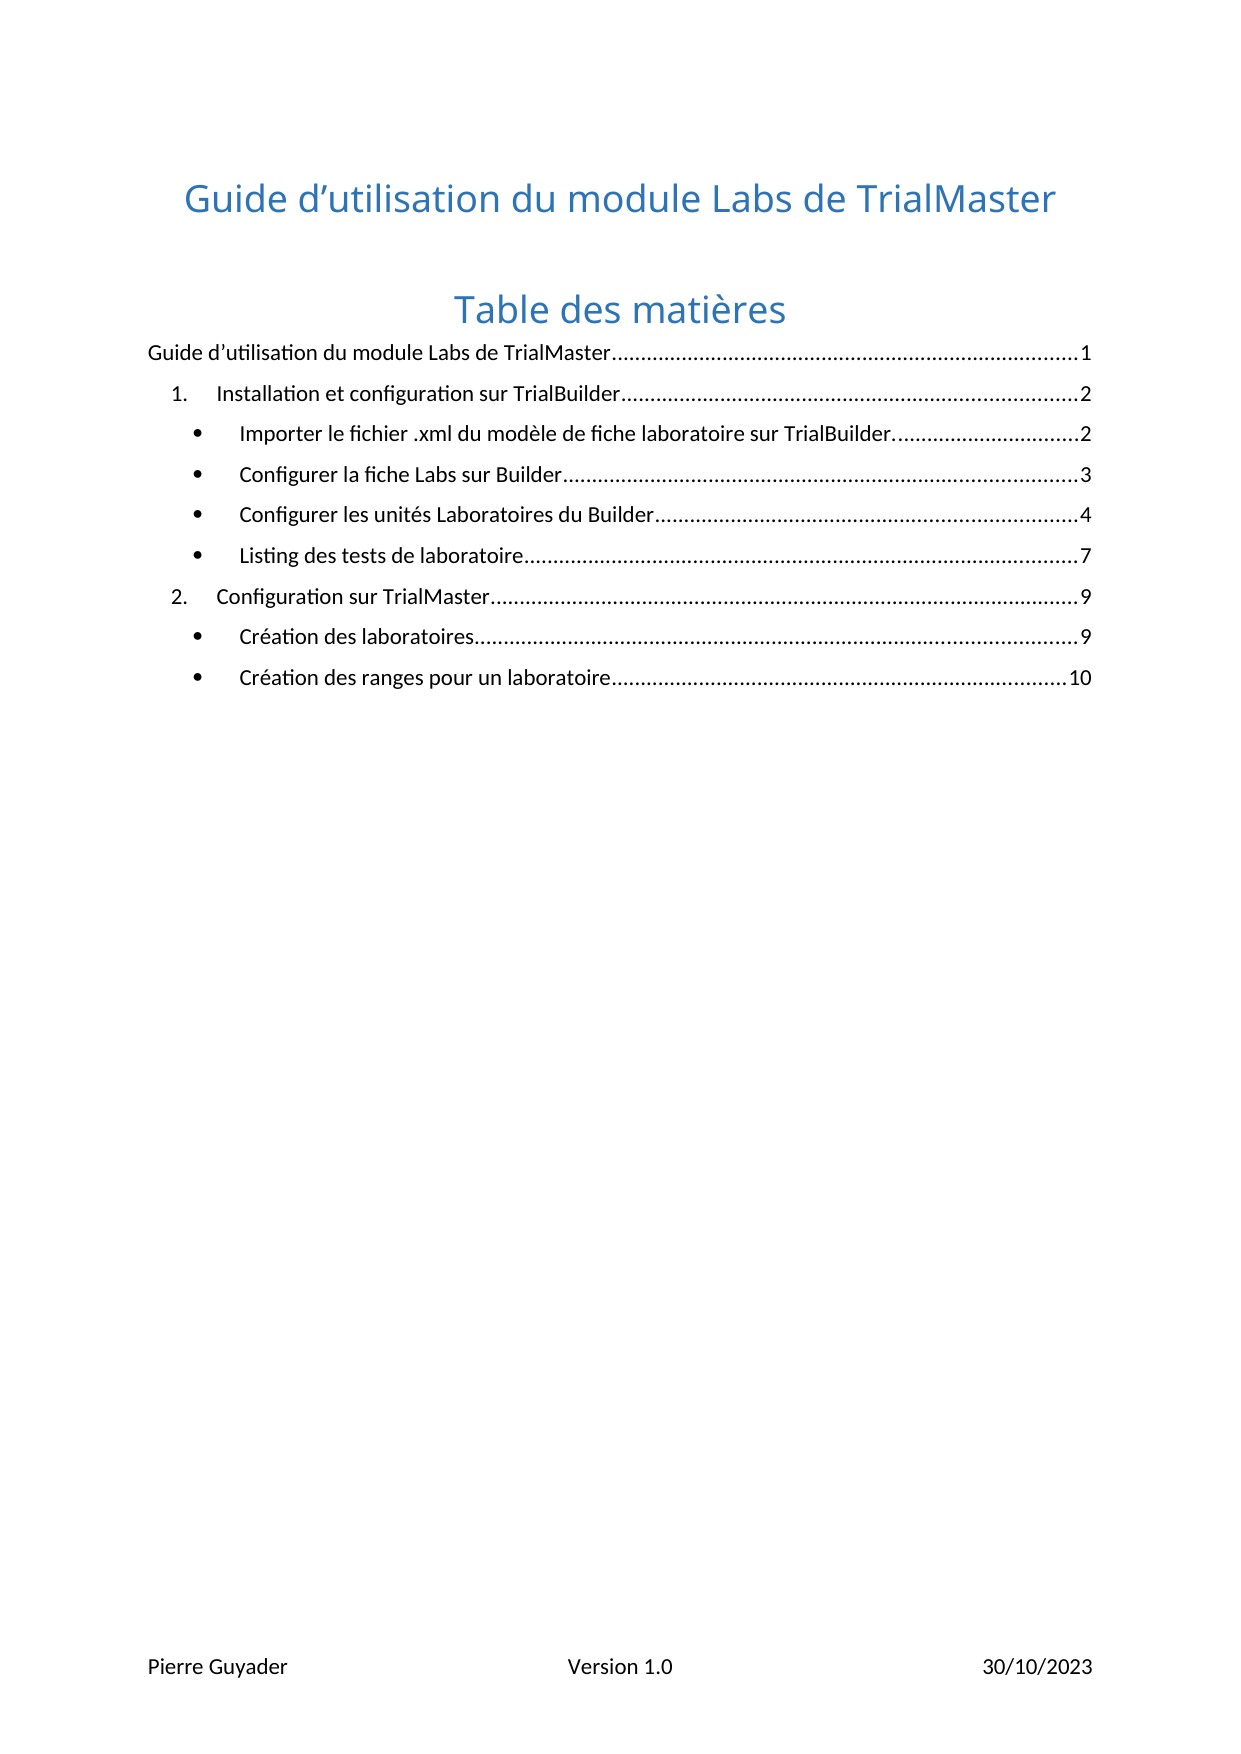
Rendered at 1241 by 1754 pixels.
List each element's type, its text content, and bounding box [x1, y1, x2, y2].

subtitle Guide d’utilisation du module Labs de TrialMaster [148, 173, 1093, 224]
